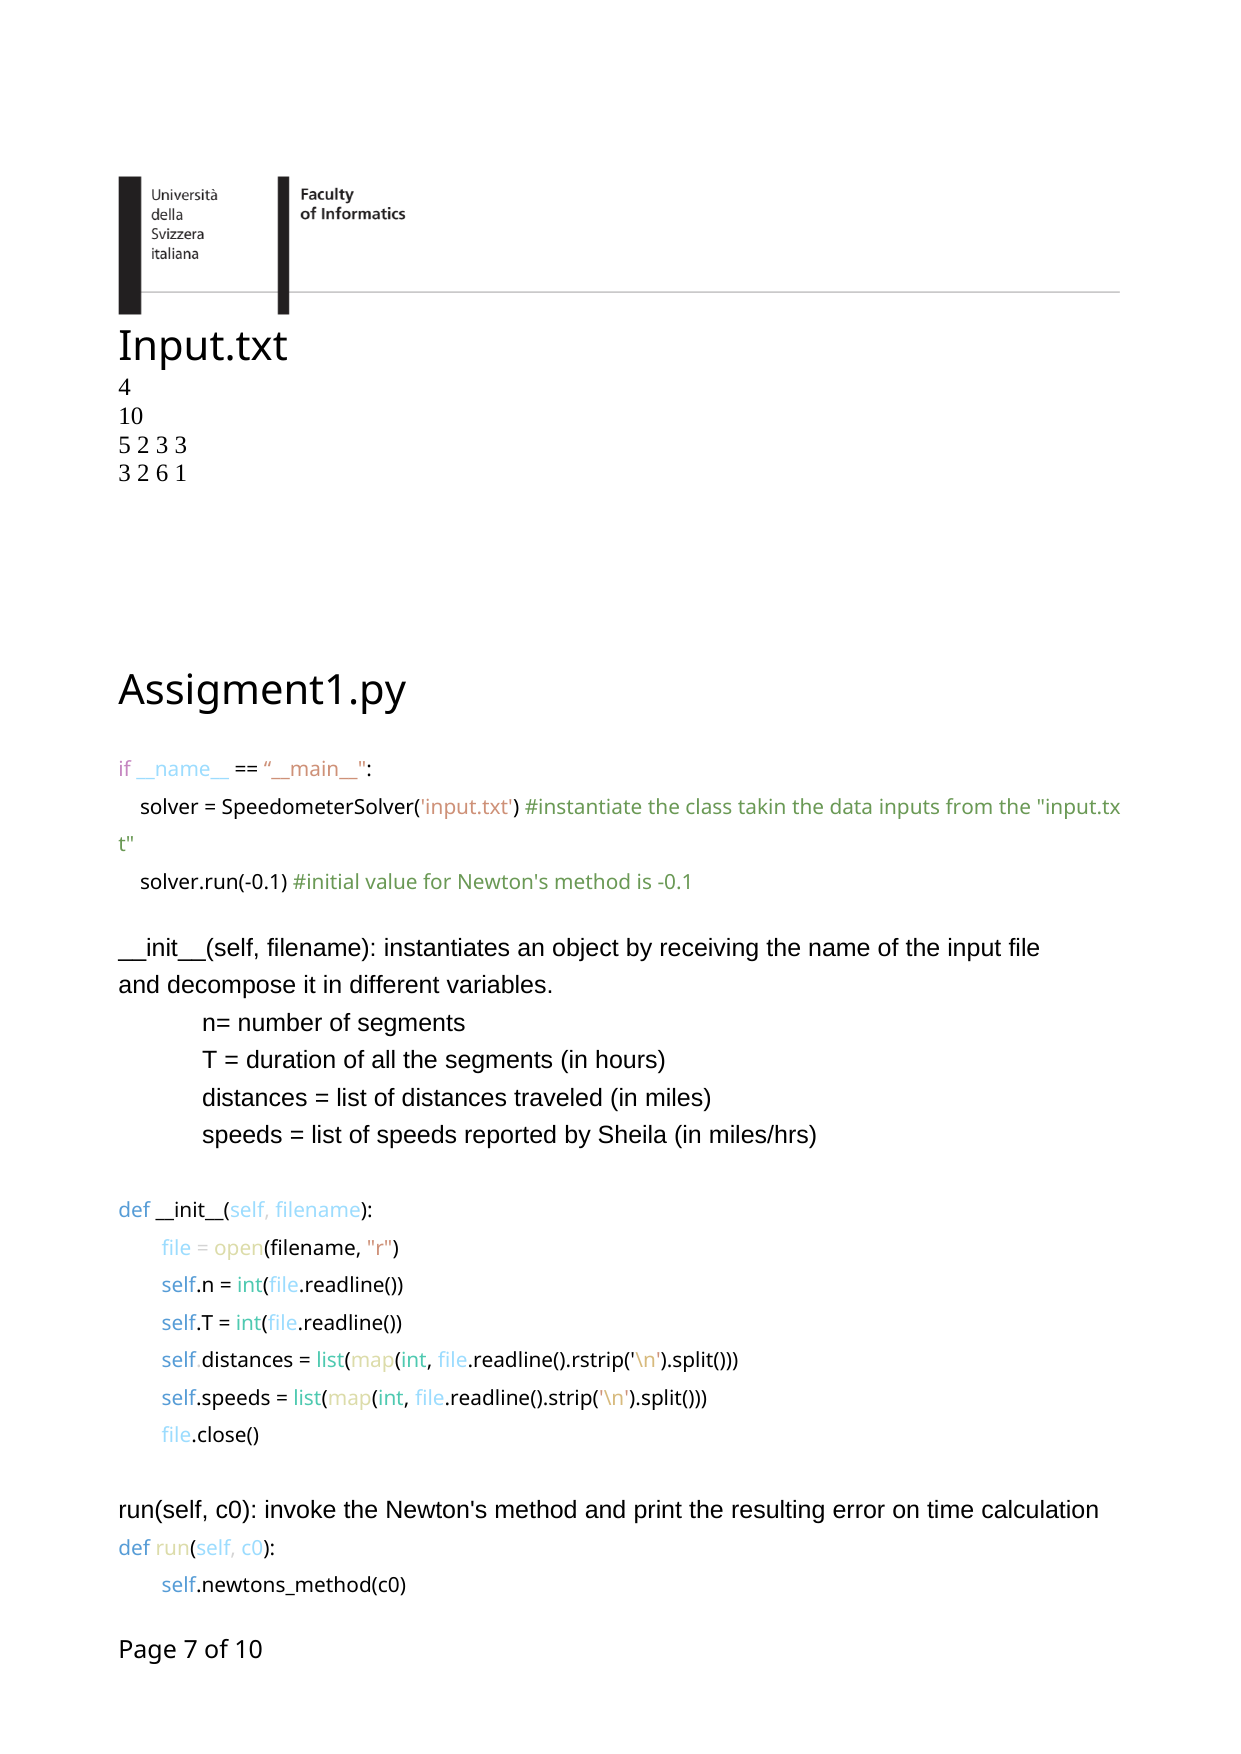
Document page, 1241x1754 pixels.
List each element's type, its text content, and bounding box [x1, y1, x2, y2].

text solver = SpeedometerSolver('input.txt') #instantiate the class takin the data inputs from the "input.txt" [118, 783, 1122, 858]
text run(self, c0): invoke the Newton's method and print the resulting error on time calculation [118, 1487, 1122, 1524]
text solver.run(-0.1) #initial value for Newton's method is -0.1 [118, 858, 1122, 895]
text n= number of segments [118, 999, 1122, 1037]
text distances = list of distances traveled (in miles) [118, 1074, 1122, 1112]
text __init__(self, filename): instantiates an object by receiving the name of the input file and decompose it in different variables. [118, 924, 1122, 999]
text T = duration of all the segments (in hours) [118, 1037, 1122, 1074]
text file = open(filename, "r") [118, 1224, 1122, 1262]
subtitle Assigment1.py [118, 660, 1122, 717]
text if __name__ == “__main__": [118, 745, 1122, 783]
text self.speeds = list(map(int, file.readline().strip('\n').split())) [118, 1374, 1122, 1412]
text self.distances = list(map(int, file.readline().rstrip('\n').split())) [118, 1337, 1122, 1374]
text self.n = int(file.readline()) [118, 1262, 1122, 1299]
text 3 2 6 1 [118, 458, 1122, 487]
text self.newtons_method(c0) [118, 1562, 1122, 1599]
text file.close() [118, 1412, 1122, 1449]
picture [118, 176, 1122, 316]
text def __init__(self, filename): [118, 1187, 1122, 1224]
text 10 [118, 401, 1122, 430]
text speeds = list of speeds reported by Sheila (in miles/hrs) [118, 1112, 1122, 1149]
text 5 2 3 3 [118, 430, 1122, 458]
text def run(self, c0): [118, 1524, 1122, 1562]
subtitle Input.txt [118, 316, 1122, 372]
text 4 [118, 372, 1122, 401]
text self.T = int(file.readline()) [118, 1299, 1122, 1337]
